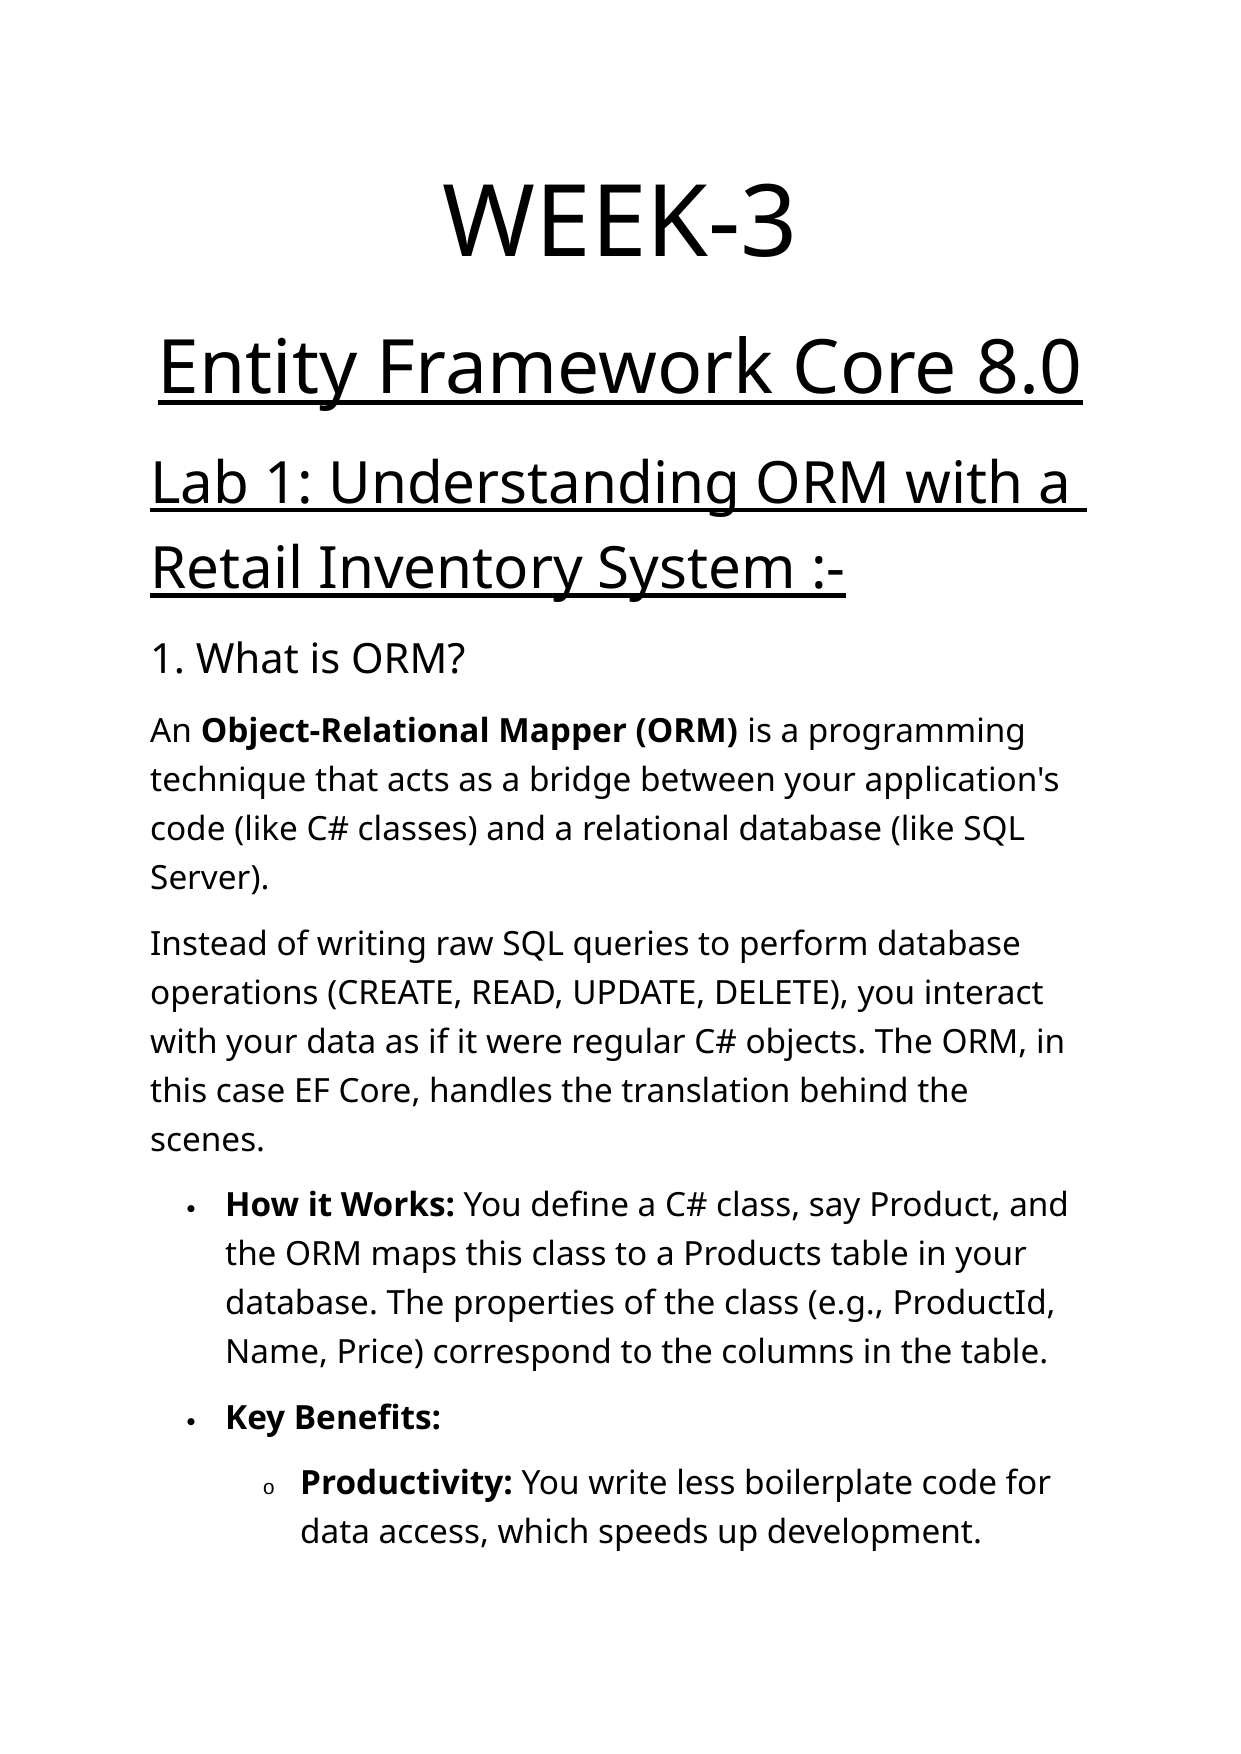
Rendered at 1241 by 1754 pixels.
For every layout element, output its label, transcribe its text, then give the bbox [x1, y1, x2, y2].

list Key Benefits: [187, 1393, 1090, 1439]
text Entity Framework Core 8.0 [150, 314, 1090, 416]
text 1. What is ORM? [150, 629, 1090, 686]
list How it Works: You define a C# class, say Product, and the ORM maps this class to a Products table in your database. The properties of the class (e.g., ProductId, Name, Price) correspond to the columns in the table. [187, 1181, 1090, 1373]
text Lab 1: Understanding ORM with a Retail Inventory System :- [150, 441, 1090, 606]
text An Object-Relational Mapper (ORM) is a programming technique that acts as a bridge between your application's code (like C# classes) and a relational database (like SQL Server). [150, 707, 1090, 899]
text Instead of writing raw SQL queries to perform database operations (CREATE, READ, UPDATE, DELETE), you interact with your data as if it were regular C# objects. The ORM, in this case EF Core, handles the translation behind the scenes. [150, 919, 1090, 1161]
text WEEK-3 [150, 150, 1090, 286]
list Productivity: You write less boilerplate code for data access, which speeds up development. [262, 1459, 1090, 1553]
